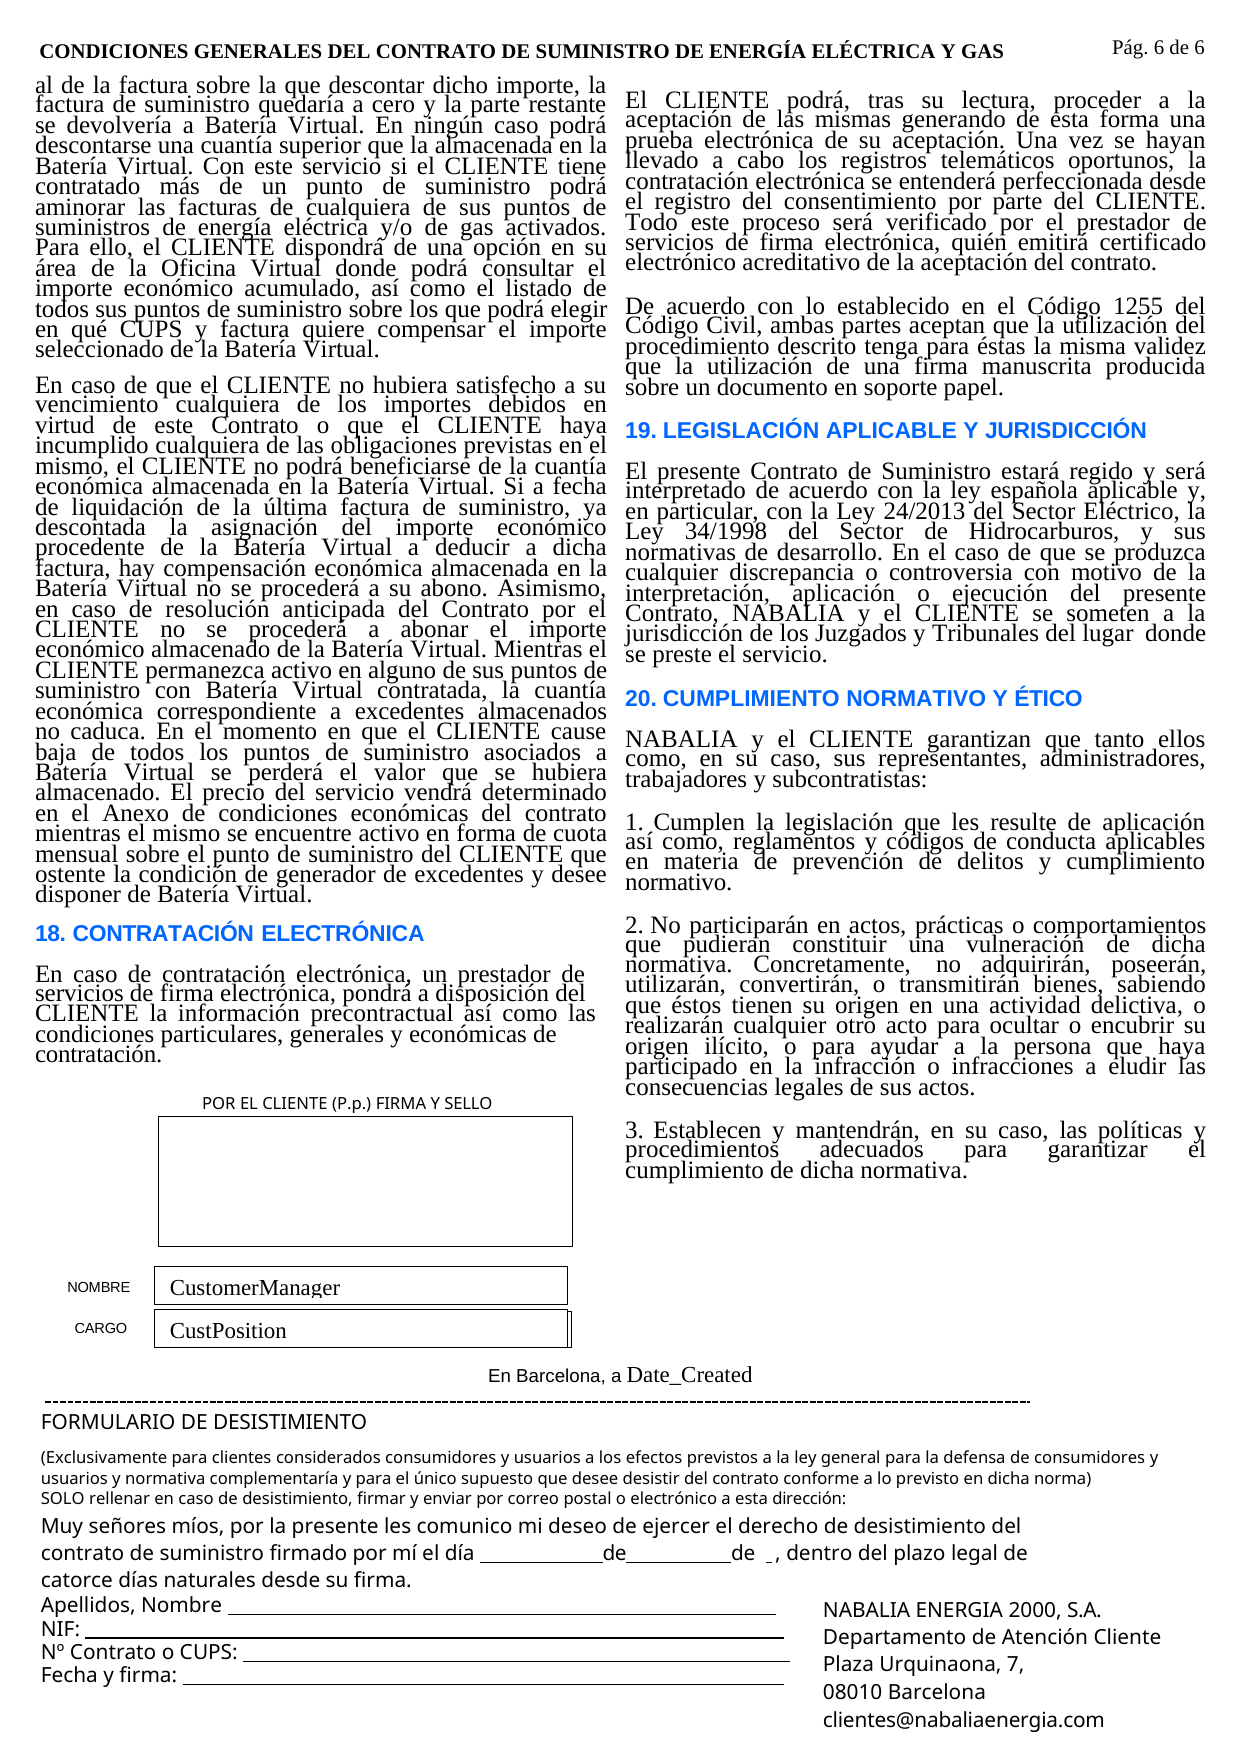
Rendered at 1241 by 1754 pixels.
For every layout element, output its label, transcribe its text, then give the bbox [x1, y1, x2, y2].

text El CLIENTE podrá, tras su lectura, proceder a la aceptación de las mismas generando de esta forma una prueba electrónica de su aceptación. Una vez se hayan llevado a cabo los registros telemáticos oportunos, la contratación electrónica se entenderá perfeccionada desde el registro del consentimiento por parte del CLIENTE. Todo este proceso será verificado por el prestador de servicios de firma electrónica, quién emitirá certificado electrónico acreditativo de la aceptación del contrato. [625, 92, 1206, 276]
text CARGO [25, 1319, 142, 1336]
list Cumplen la legislación que les resulte de aplicación así como, reglamentos y códigos de conducta aplicables en materia de prevención de delitos y cumplimiento normativo. [625, 814, 1206, 895]
list No participarán en actos, prácticas o comportamientos que pudieran constituir una vulneración de dicha normativa. Concretamente, no adquirirán, poseerán, utilizarán, convertirán, o transmitirán bienes, sabiendo que éstos tienen su origen en una actividad delictiva, o realizarán cualquier otro acto para ocultar o encubrir su origen ilícito, o para ayudar a la persona que haya participado en la infracción o infracciones a eludir las consecuencias legales de sus actos. [625, 917, 1206, 1100]
list LEGISLACIÓN APLICABLE Y JURISDICCIÓN [625, 417, 1215, 443]
text NABALIA ENERGIA 2000, S.A. [823, 1598, 1215, 1622]
text Departamento de Atención Cliente Plaza Urquinaona, 7, [823, 1622, 1196, 1677]
text En caso de que el CLIENTE no hubiera satisfecho a su vencimiento cualquiera de los importes debidos en virtud de este Contrato o que el CLIENTE haya incumplido cualquiera de las obligaciones previstas en el mismo, el CLIENTE no podrá beneficiarse de la cuantía económica almacenada en la Batería Virtual. Si a fecha de liquidación de la última factura de suministro, ya descontada la asignación del importe económico procedente de la Batería Virtual a deducir a dicha factura, hay compensación económica almacenada en la Batería Virtual no se procederá a su abono. Asimismo, en caso de resolución anticipada del Contrato por el CLIENTE no se procederá a abonar el importe económico almacenado de la Batería Virtual. Mientras el CLIENTE permanezca activo en alguno de sus puntos de suministro con Batería Virtual contratada, la cuantía económica correspondiente a excedentes almacenados no caduca. En el momento en que el CLIENTE cause baja de todos los puntos de suministro asociados a Batería Virtual se perderá el valor que se hubiera almacenado. El precio del servicio vendrá determinado en el Anexo de condiciones económicas del contrato mientras el mismo se encuentre activo en forma de cuota mensual sobre el punto de suministro del CLIENTE que ostente la condición de generador de excedentes y desee disponer de Batería Virtual. [35, 378, 607, 908]
text En Barcelona, a [25, 1361, 1215, 1387]
text FORMULARIO DE DESISTIMIENTO [41, 1407, 1215, 1435]
text Nº Contrato o CUPS: [41, 1641, 799, 1664]
list CUMPLIMIENTO NORMATIVO Y ÉTICO [625, 685, 1215, 711]
text SOLO rellenar en caso de desistimiento, firmar y enviar por correo postal o electrónico a esta dirección: [41, 1489, 1215, 1508]
text NABALIA y el CLIENTE garantizan que tanto ellos como, en su caso, sus representantes, administradores, trabajadores y subcontratistas: [625, 731, 1206, 793]
text De acuerdo con lo establecido en el Código 1255 del Código Civil, ambas partes aceptan que la utilización del procedimiento descrito tenga para éstas la misma validez que la utilización de una firma manuscrita producida sobre un documento en soporte papel. [625, 298, 1206, 400]
text al de la factura sobre la que descontar dicho importe, la factura de suministro quedaría a cero y la parte restante se devolvería a Batería Virtual. En ningún caso podrá descontarse una cuantía superior que la almacenada en la Batería Virtual. Con este servicio si el CLIENTE tiene contratado más de un punto de suministro podrá aminorar las facturas de cualquiera de sus puntos de suministros de energía eléctrica y/o de gas activados. Para ello, el CLIENTE dispondrá de una opción en su área de la Oficina Virtual donde podrá consultar el importe económico acumulado, así como el listado de todos sus puntos de suministro sobre los que podrá elegir en qué CUPS y factura quiere compensar el importe seleccionado de la Batería Virtual. [35, 77, 607, 363]
list Establecen y mantendrán, en su caso, las políticas y procedimientos adecuados para garantizar el cumplimiento de dicha normativa. [625, 1122, 1206, 1183]
text NIF: [41, 1617, 799, 1641]
list CONTRATACIÓN ELECTRÓNICA [35, 920, 611, 946]
text Apellidos, Nombre [41, 1594, 799, 1617]
text Muy señores míos, por la presente les comunico mi deseo de ejercer el derecho de desistimiento del contrato de suministro firmado por mí el día de de , dentro del plazo legal de catorce días naturales desde su firma. [41, 1512, 1098, 1594]
text NOMBRE [25, 1278, 142, 1295]
text En caso de contratación electrónica, un prestador de servicios de firma electrónica, pondrá a disposición del CLIENTE la información precontractual así como las condiciones particulares, generales y económicas de contratación. [35, 966, 611, 1068]
text 08010 Barcelona clientes@nabaliaenergia.com [823, 1677, 1215, 1734]
text El presente Contrato de Suministro estará regido y será interpretado de acuerdo con la ley española aplicable y, en particular, con la Ley 24/2013 del Sector Eléctrico, la Ley 34/1998 del Sector de Hidrocarburos, y sus normativas de desarrollo. En el caso de que se produzca cualquier discrepancia o controversia con motivo de la interpretación, aplicación o ejecución del presente Contrato, NABALIA y el CLIENTE se someten a la jurisdicción de los Juzgados y Tribunales del lugar donde se preste el servicio. [625, 463, 1206, 668]
text (Exclusivamente para clientes considerados consumidores y usuarios a los efectos previstos a la ley general para la defensa de consumidores y usuarios y normativa complementaría y para el único supuesto que desee desistir del contrato conforme a lo previsto en dicha norma) [41, 1446, 1171, 1489]
text Fecha y firma: [41, 1664, 799, 1688]
text POR EL CLIENTE (P.p.) FIRMA Y SELLO [202, 1092, 611, 1115]
